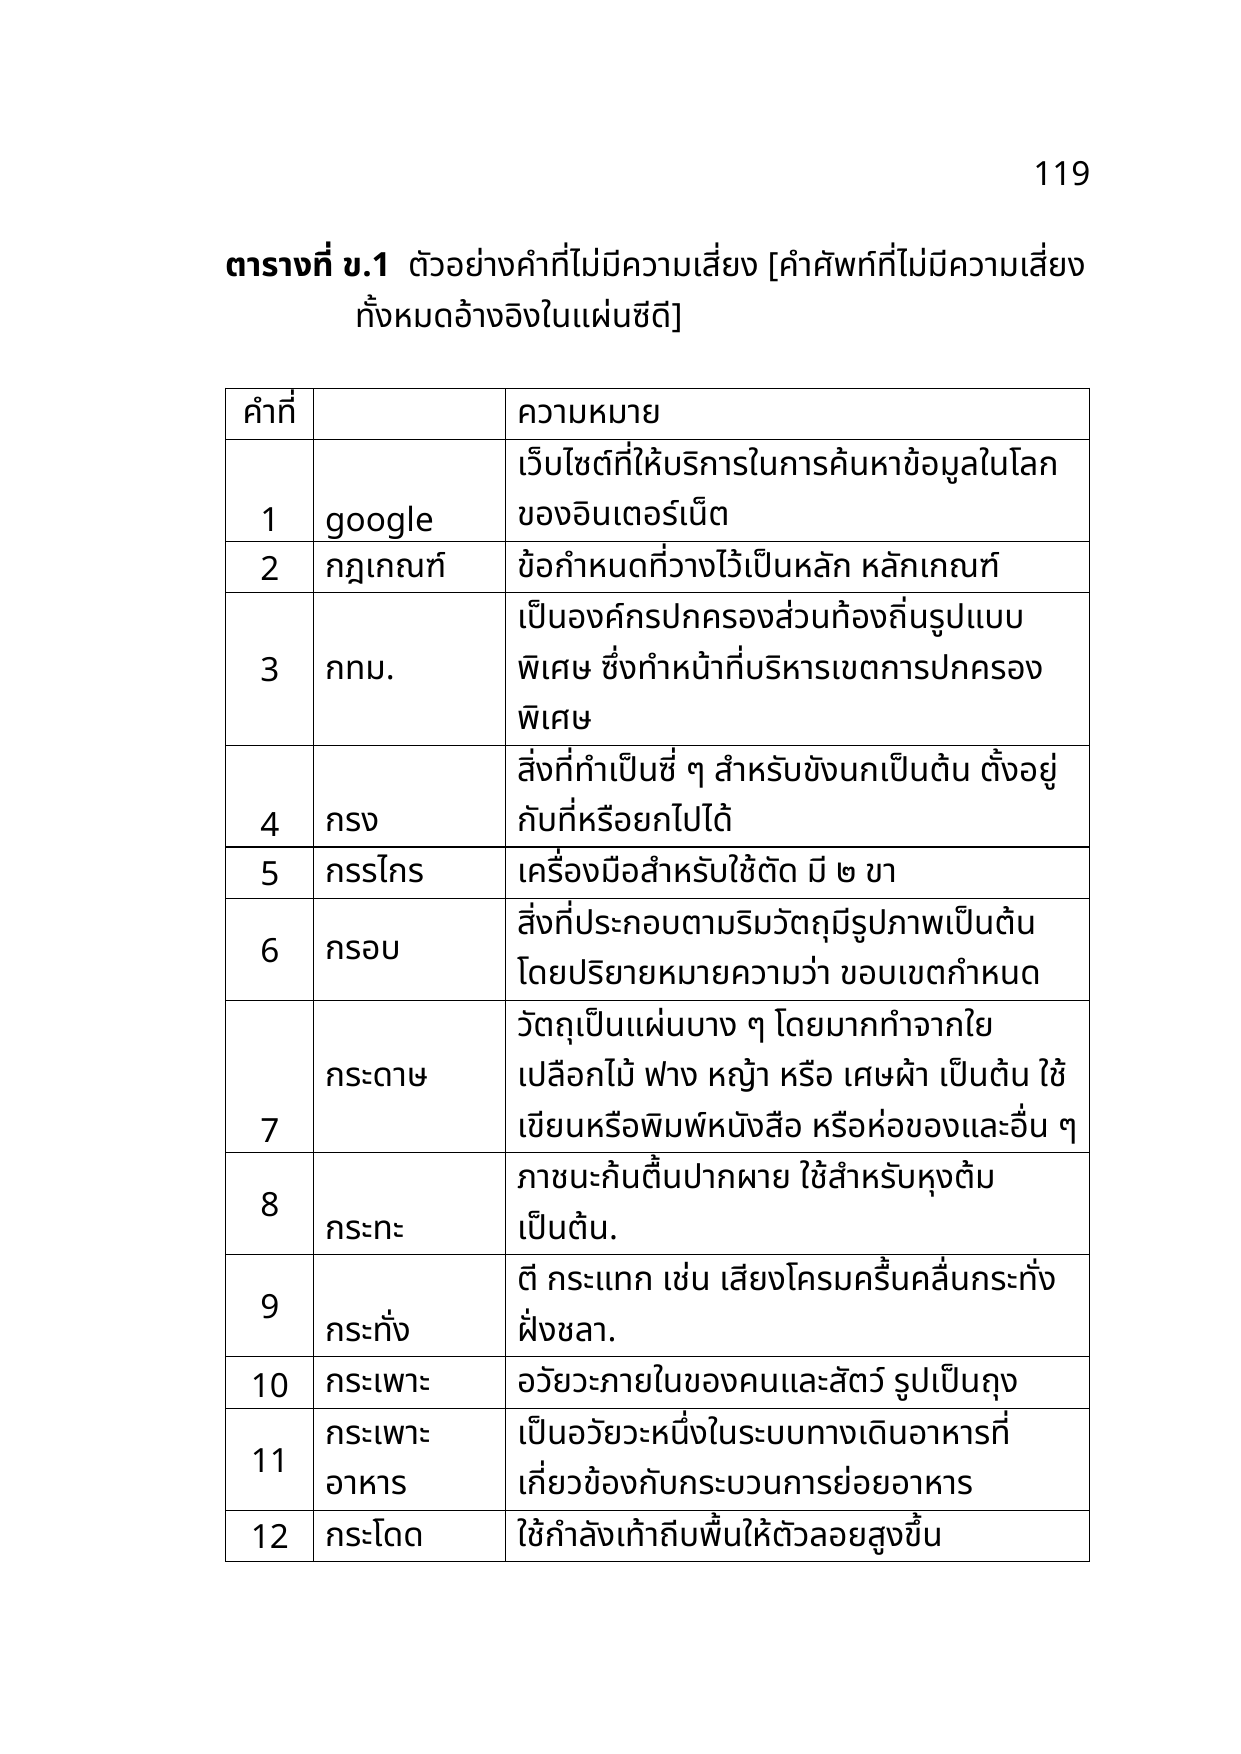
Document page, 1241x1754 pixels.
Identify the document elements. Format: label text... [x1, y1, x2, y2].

table_cell 9 [226, 1255, 313, 1356]
table_cell 4 [226, 746, 313, 846]
table_cell 6 [226, 899, 313, 1000]
table_cell กฎเกณฑ์ [314, 542, 505, 592]
table_cell google [314, 440, 505, 541]
table_cell กระเพาะอาหาร [314, 1409, 505, 1509]
table_header [314, 389, 505, 439]
table_cell เครื่องมือสำหรับใช้ตัด มี ๒ ขา [506, 848, 1089, 898]
table_cell เป็นองค์กรปกครองส่วนท้องถิ่นรูปแบบพิเศษ ซึ่งทำหน้าที่บริหารเขตการปกครองพิเศษ [506, 593, 1089, 744]
table_cell 10 [226, 1357, 313, 1408]
table_header คำที่ [226, 389, 313, 439]
table_header ความหมาย [506, 389, 1089, 439]
table_cell กรง [314, 746, 505, 846]
table_cell กระทั่ง [314, 1255, 505, 1356]
table_cell เป็นอวัยวะหนึ่งในระบบทางเดินอาหารที่เกี่ยวข้องกับกระบวนการย่อยอาหาร [506, 1409, 1089, 1509]
table_cell ตี กระแทก เช่น เสียงโครมครื้นคลื่นกระทั่งฝั่งชลา. [506, 1255, 1089, 1356]
table_cell กระทะ [314, 1153, 505, 1254]
table_cell กระดาษ [314, 1001, 505, 1152]
table_cell สิ่งที่ประกอบตามริมวัตถุมีรูปภาพเป็นต้น โดยปริยายหมายความว่า ขอบเขตกําหนด [506, 899, 1089, 1000]
table_cell 2 [226, 542, 313, 592]
table_cell 8 [226, 1153, 313, 1254]
table_cell เว็บไซต์ที่ให้บริการในการค้นหาข้อมูลในโลกของอินเตอร์เน็ต [506, 440, 1089, 541]
table_cell ข้อกําหนดที่วางไว้เป็นหลัก หลักเกณฑ์ [506, 542, 1089, 592]
table_cell 3 [226, 593, 313, 744]
table_cell กรรไกร [314, 848, 505, 898]
table_cell ใช้กําลังเท้าถีบพื้นให้ตัวลอยสูงขึ้น [506, 1511, 1089, 1561]
text ตารางที่ ข.1 ตัวอย่างคำที่ไม่มีความเสี่ยง [คำศัพท์ที่ไม่มีความเสี่ยงทั้งหมดอ้างอิงในแผ่นซีดี] [225, 241, 1090, 342]
table_cell สิ่งที่ทําเป็นซี่ ๆ สําหรับขังนกเป็นต้น ตั้งอยู่กับที่หรือยกไปได้ [506, 746, 1089, 846]
table_cell 11 [226, 1409, 313, 1509]
table_cell 12 [226, 1511, 313, 1561]
table_cell ภาชนะก้นตื้นปากผาย ใช้สําหรับหุงต้มเป็นต้น. [506, 1153, 1089, 1254]
table_cell กทม. [314, 593, 505, 744]
table_cell กรอบ [314, 899, 505, 1000]
table_cell กระเพาะ [314, 1357, 505, 1408]
table_cell 5 [226, 848, 313, 898]
table_cell 1 [226, 440, 313, 541]
table_cell วัตถุเป็นแผ่นบาง ๆ โดยมากทำจากใยเปลือกไม้ ฟาง หญ้า หรือ เศษผ้า เป็นต้น ใช้เขียนหรือพิมพ์หนังสือ หรือห่อของและอื่น ๆ [506, 1001, 1089, 1152]
table_cell 7 [226, 1001, 313, 1152]
table_cell อวัยวะภายในของคนและสัตว์ รูปเป็นถุง [506, 1357, 1089, 1408]
table_cell กระโดด [314, 1511, 505, 1561]
